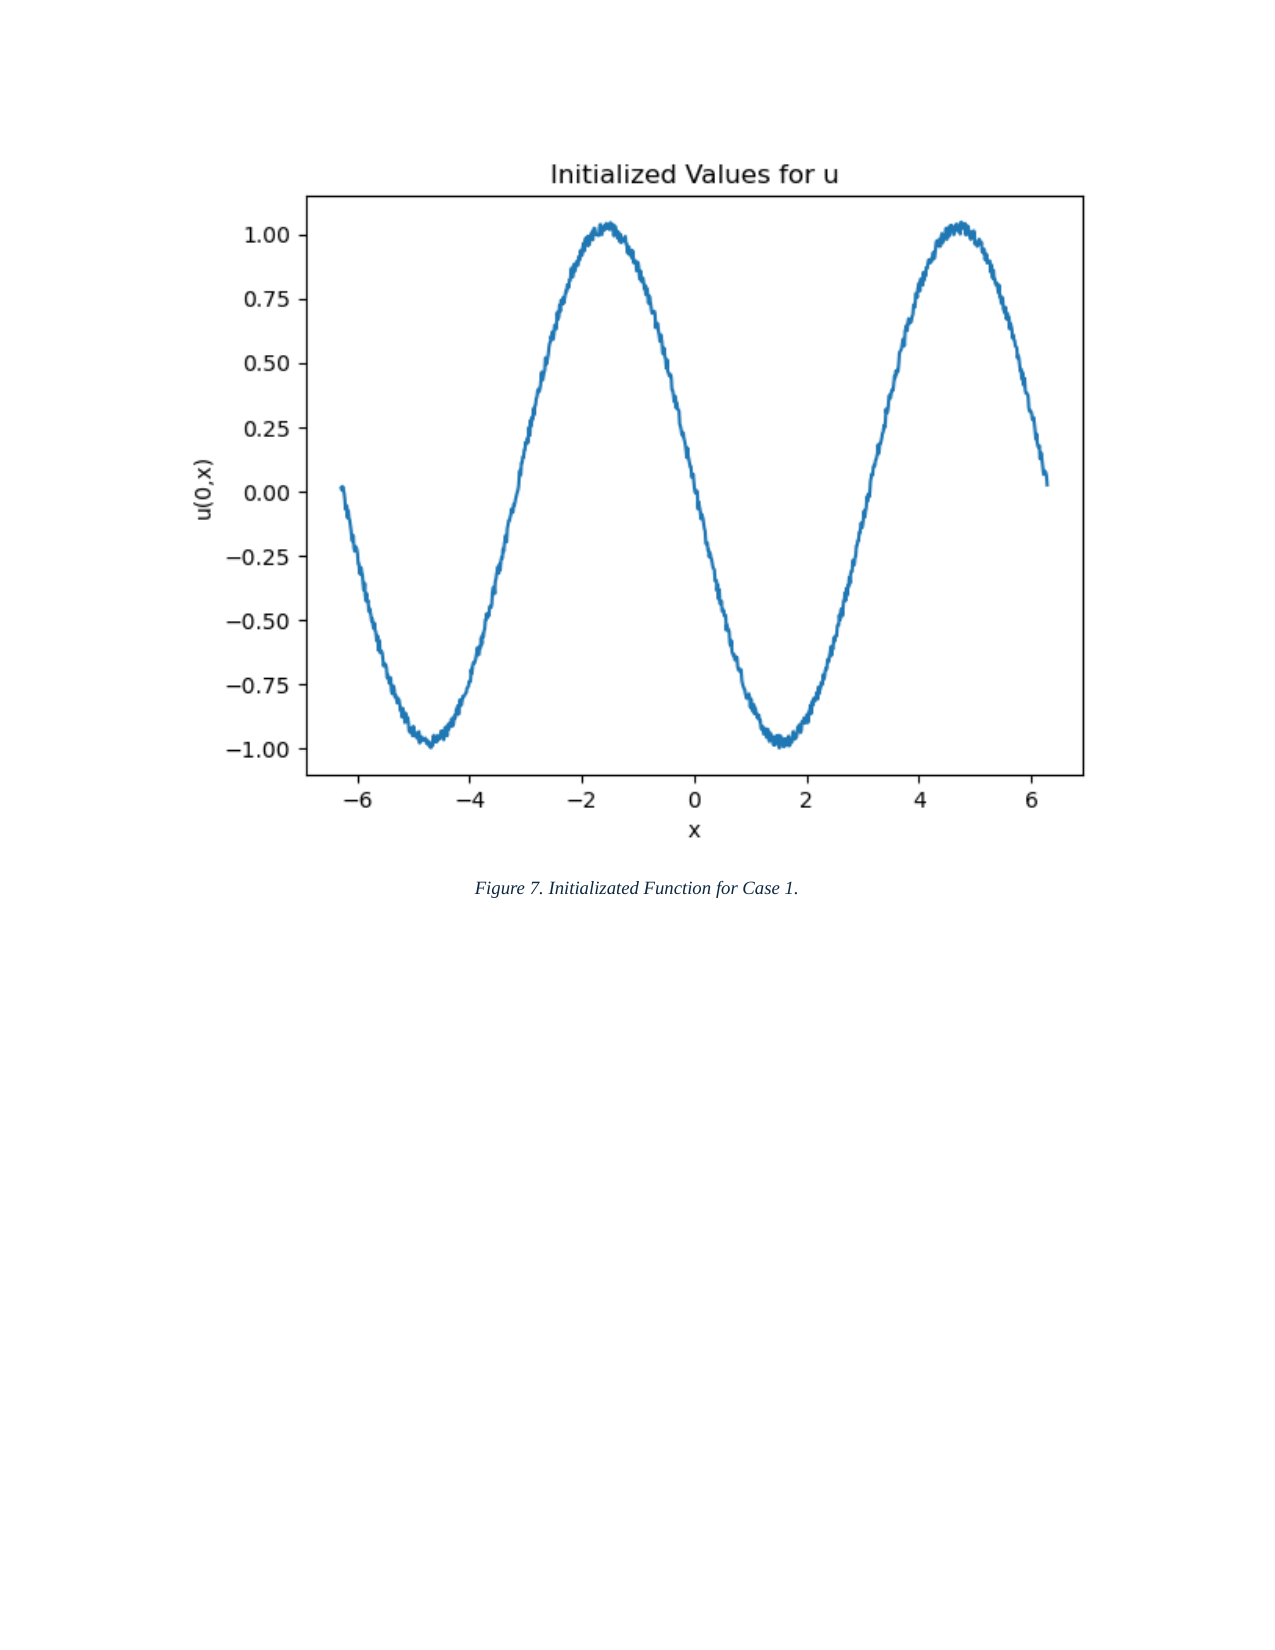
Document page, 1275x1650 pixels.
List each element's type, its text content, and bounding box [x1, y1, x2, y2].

picture [178, 150, 1097, 858]
